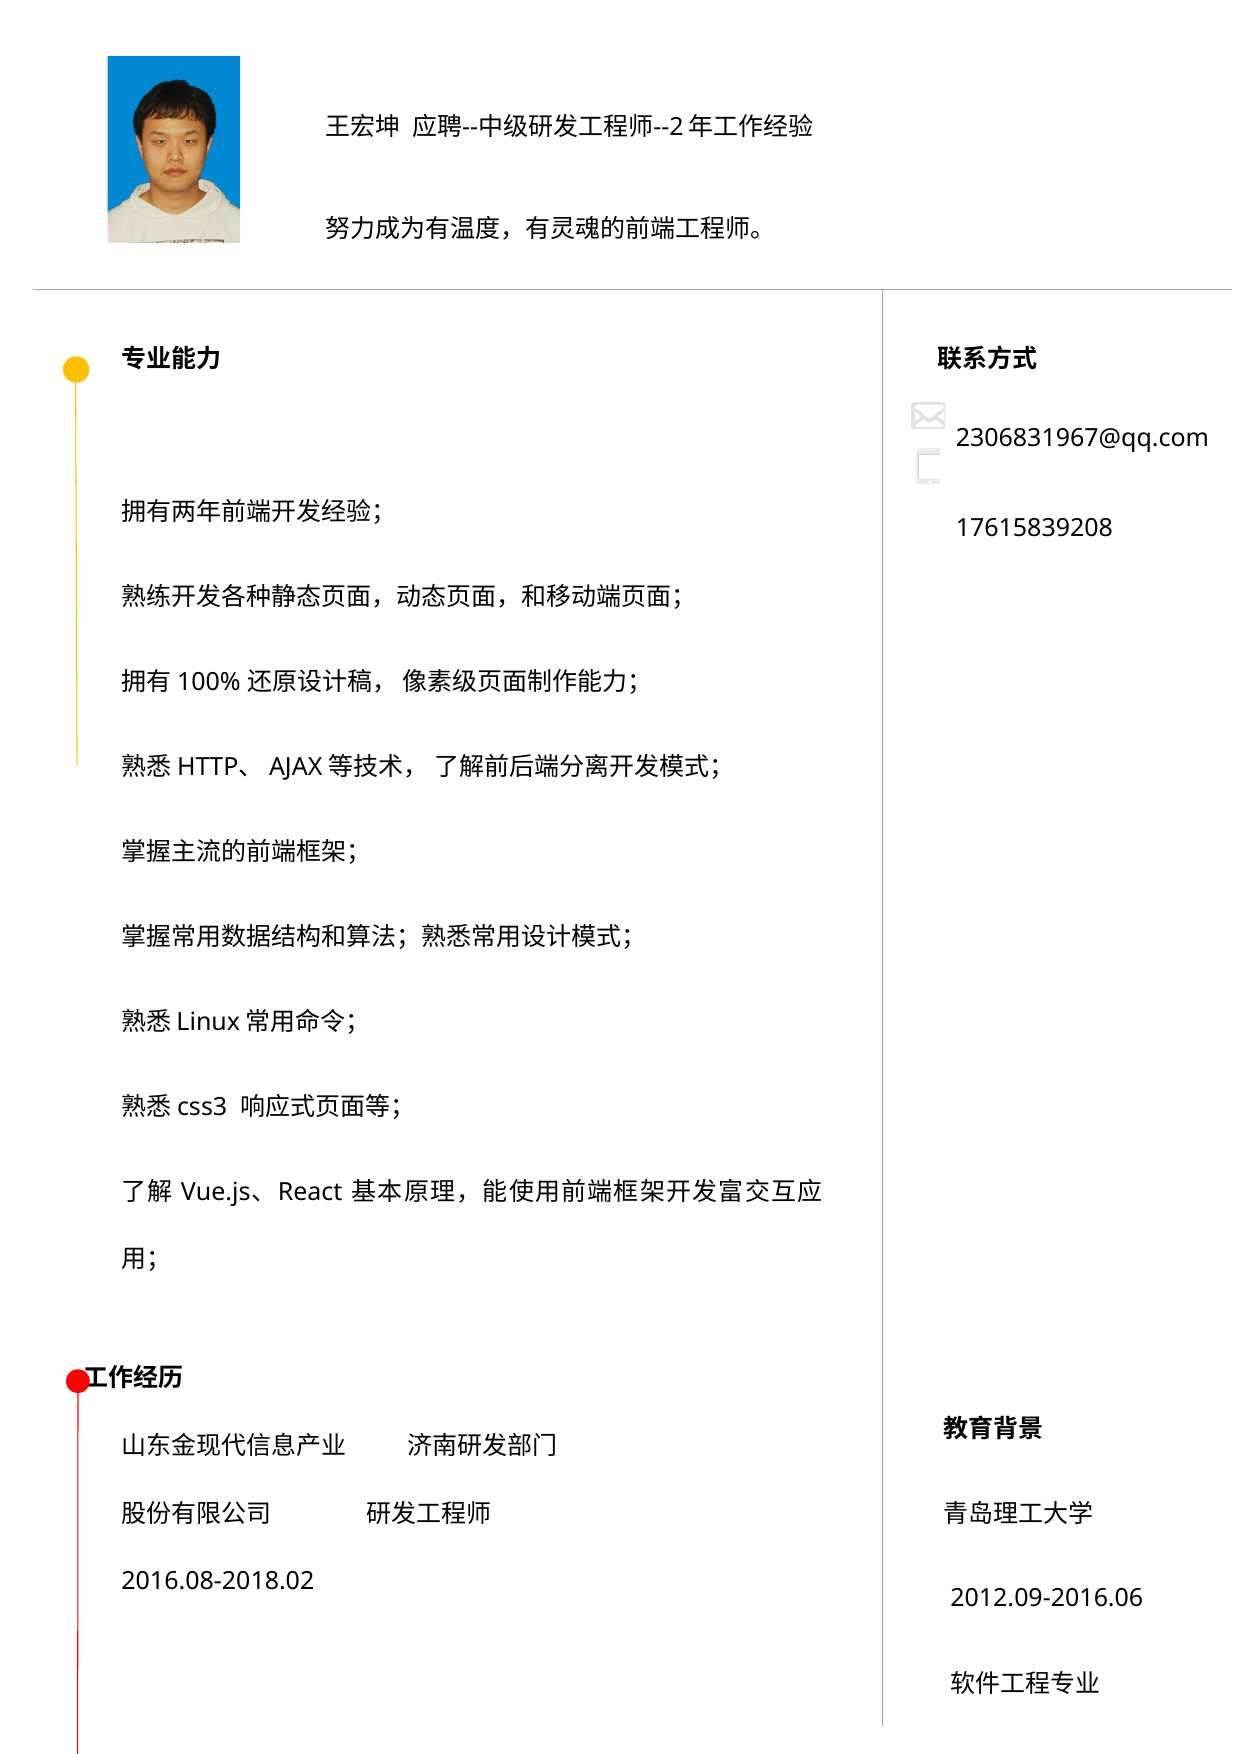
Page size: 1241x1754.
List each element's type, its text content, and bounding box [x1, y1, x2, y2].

table_cell 联系方式 2306831967@qq.com 17615839208 [883, 290, 1232, 1308]
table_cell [883, 1308, 1232, 1726]
picture [107, 56, 241, 243]
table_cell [33, 1308, 882, 1726]
table_header 王宏坤 应聘--中级研发工程师--2年工作经验 努力成为有温度，有灵魂的前端工程师。 [314, 28, 1232, 289]
table_header [33, 28, 314, 289]
table_cell 专业能力 拥有两年前端开发经验； 熟练开发各种静态页面，动态页面，和移动端页面； 拥有 100% 还原设计稿， 像素级页面制作能力； 熟悉 HTTP、 AJAX 等技术， 了解前后端分离开发模式； 掌握主流的前端框架； 掌握常用数据结构和算法；熟悉常用设计模式； 熟悉Linux常用命令； 熟悉 css3 响应式页面等； 了解 Vue.js、React 基本原理，能使用前端框架开发富交互应用； [33, 290, 882, 1308]
